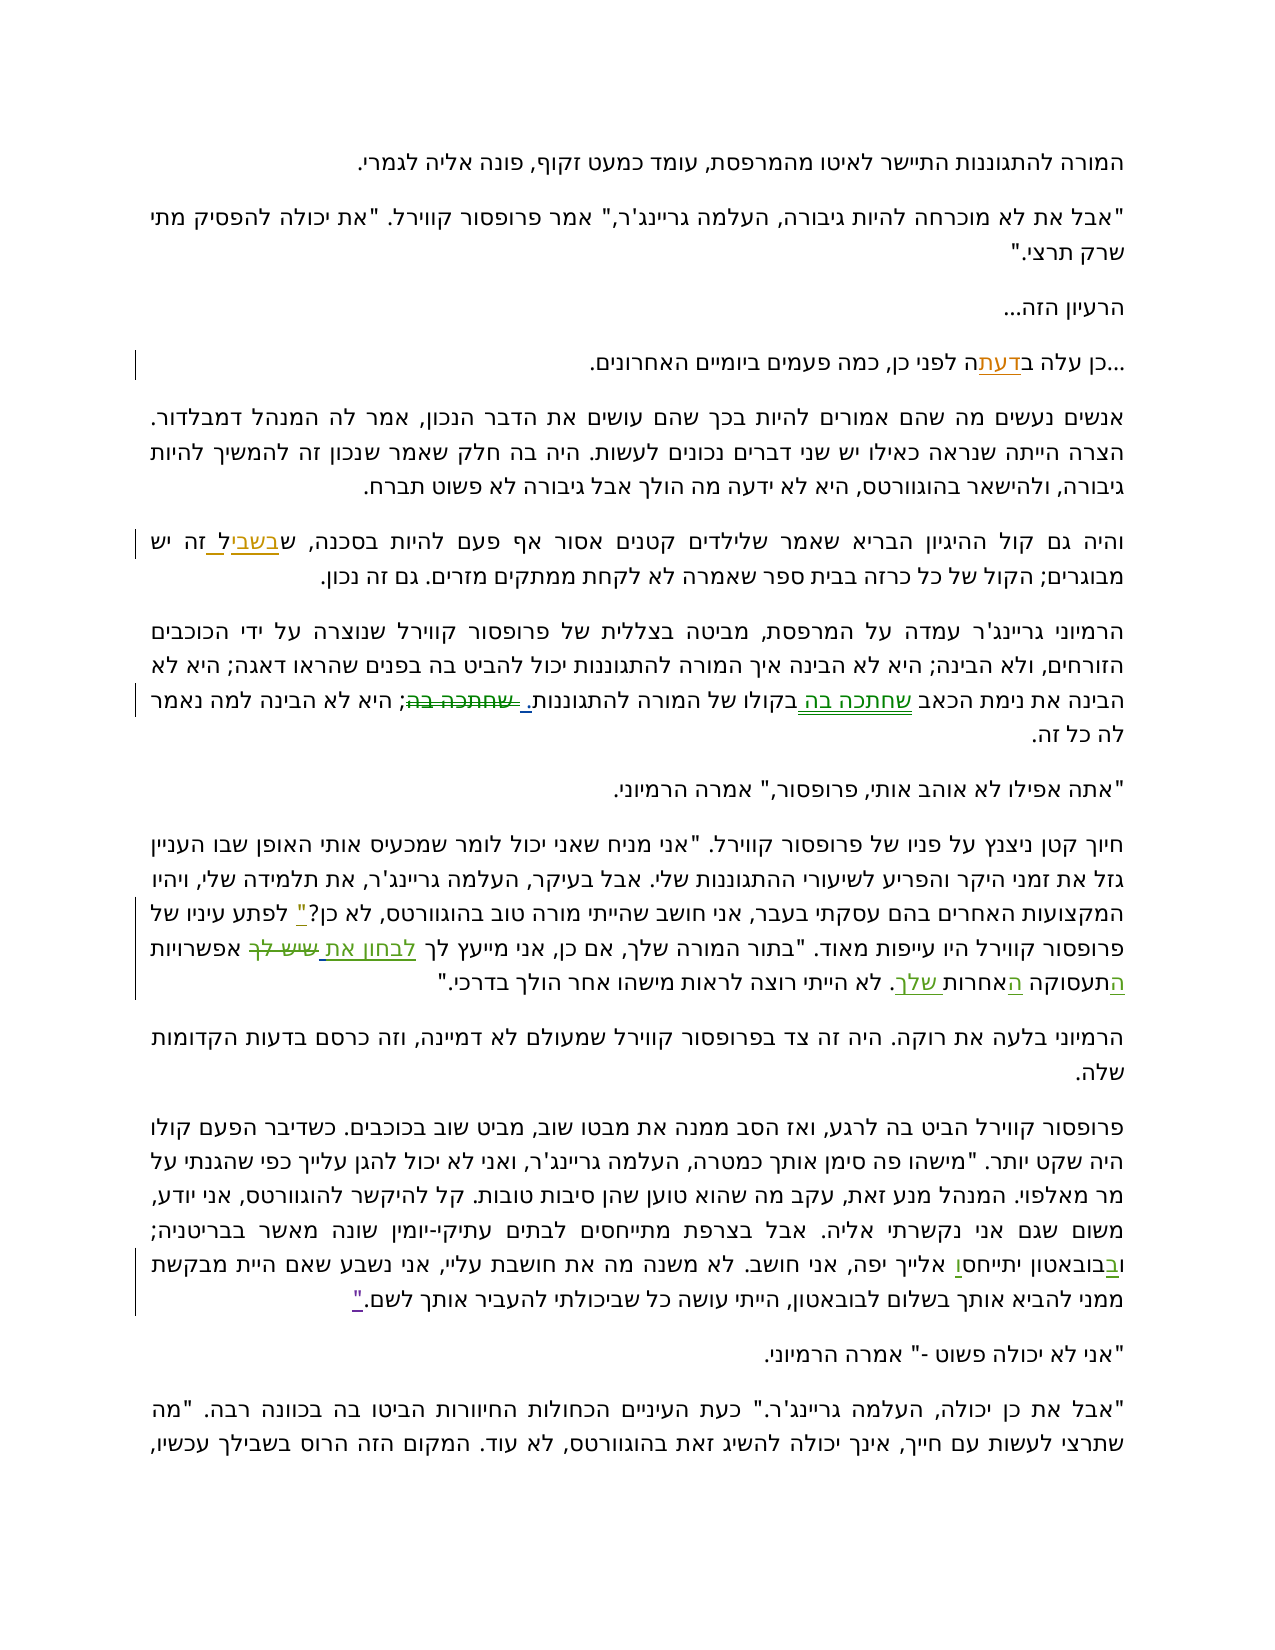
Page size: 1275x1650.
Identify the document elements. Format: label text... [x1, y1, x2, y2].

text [150, 1397, 1125, 1461]
text המורה להתגוננות התיישר לאיטו מהמרפסת, עומד כמעט זקוף, פונה אליה לגמרי. [150, 150, 1125, 180]
text והיה גם קול ההיגיון הבריא שאמר שלילדים קטנים אסור אף פעם להיות בסכנה, שלזה יש מבוגרים; הקול של כל כרזה בבית ספר שאמרה לא לקחת ממתקים מזרים. גם זה נכון. [150, 529, 1125, 593]
text "אני לא יכולה פשוט -" אמרה הרמיוני. [150, 1342, 1125, 1372]
text הרעיון הזה… [150, 295, 1125, 325]
text "אבל את לא מוכרחה להיות גיבורה, העלמה גריינג'ר," אמר פרופסור קווירל. "את יכולה להפסיק מתי שרק תרצי." [150, 205, 1125, 269]
text חיוך קטן ניצנץ על פניו של פרופסור קווירל. "אני מניח שאני יכול לומר שמכעיס אותי האופן שבו העניין גזל את זמני היקר והפריע לשיעורי ההתגוננות שלי. אבל בעיקר, העלמה גריינג'ר, את תלמידה שלי, ויהיו המקצועות האחרים בהם עסקתי בעבר, אני חושב שהייתי מורה טוב בהוגוורטס, לא כן? לפתע עיניו של פרופסור קווירל היו עייפות מאוד. "בתור המורה שלך, אם כן, אני מייעץ לך אפשרויות תעסוקה אחרות. לא הייתי רוצה לראות מישהו אחר הולך בדרכי." [150, 832, 1125, 1000]
text ...כן עלה בה לפני כן, כמה פעמים ביומיים האחרונים. [150, 350, 1125, 380]
text "אתה אפילו לא אוהב אותי, פרופסור," אמרה הרמיוני. [150, 777, 1125, 807]
text הרמיוני בלעה את רוקה. היה זה צד בפרופסור קווירל שמעולם לא דמיינה, וזה כרסם בדעות הקדומות שלה. [150, 1025, 1125, 1089]
text הרמיוני גריינג'ר עמדה על המרפסת, מביטה בצללית של פרופסור קווירל שנוצרה על ידי הכוכבים הזורחים, ולא הבינה; היא לא הבינה איך המורה להתגוננות יכול להביט בה בפנים שהראו דאגה; היא לא הבינה את נימת הכאב בקולו של המורה להתגוננות; היא לא הבינה למה נאמר לה כל זה. [150, 619, 1125, 752]
text פרופסור קווירל הביט בה לרגע, ואז הסב ממנה את מבטו שוב, מביט שוב בכוכבים. כשדיבר הפעם קולו היה שקט יותר. "מישהו פה סימן אותך כמטרה, העלמה גריינג'ר, ואני לא יכול להגן עלייך כפי שהגנתי על מר מאלפוי. המנהל מנע זאת, עקב מה שהוא טוען שהן סיבות טובות. קל להיקשר להוגוורטס, אני יודע, משום שגם אני נקשרתי אליה. אבל בצרפת מתייחסים לבתים עתיקי-יומין שונה מאשר בבריטניה; ובובאטון יתייחס אלייך יפה, אני חושב. לא משנה מה את חושבת עליי, אני נשבע שאם היית מבקשת ממני להביא אותך בשלום לבובאטון, הייתי עושה כל שביכולתי להעביר אותך לשם. [150, 1114, 1125, 1316]
text אנשים נעשים מה שהם אמורים להיות בכך שהם עושים את הדבר הנכון, אמר לה המנהל דמבלדור. הצרה הייתה שנראה כאילו יש שני דברים נכונים לעשות. היה בה חלק שאמר שנכון זה להמשיך להיות גיבורה, ולהישאר בהוגוורטס, היא לא ידעה מה הולך אבל גיבורה לא פשוט תברח. [150, 405, 1125, 504]
